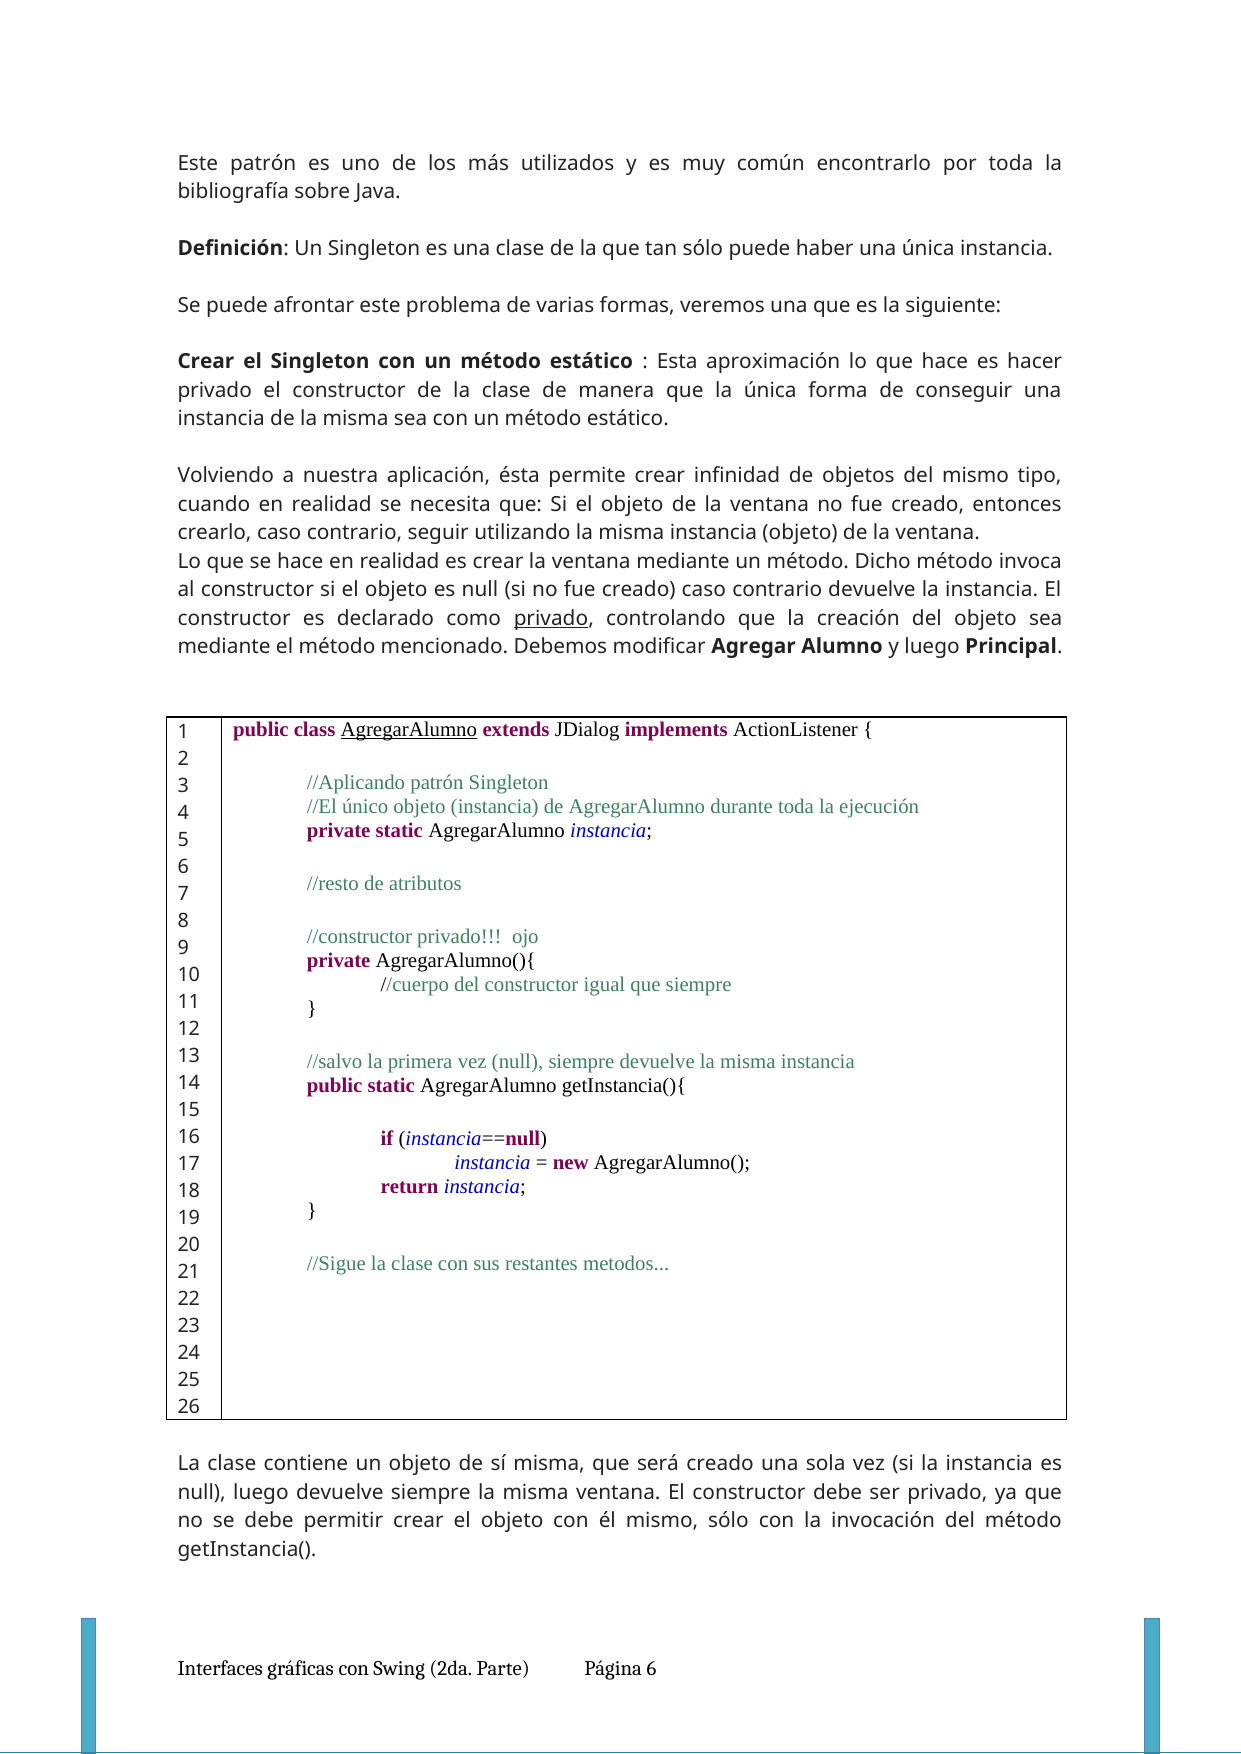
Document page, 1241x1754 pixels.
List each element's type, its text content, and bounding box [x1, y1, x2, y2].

text Se puede afrontar este problema de varias formas, veremos una que es la siguiente: [177, 290, 1063, 318]
table_header 1 2 3 4 5 6 7 8 9 10 11 12 13 14 15 16 17 18 19 20 21 22 23 24 25 26 [167, 718, 221, 1419]
text Lo que se hace en realidad es crear la ventana mediante un método. Dicho método invoca al constructor si el objeto es null (si no fue creado) caso contrario devuelve la instancia. El constructor es declarado como privado, controlando que la creación del objeto sea mediante el método mencionado. Debemos modificar Agregar Alumno y luego Principal. [177, 546, 1063, 659]
text Este patrón es uno de los más utilizados y es muy común encontrarlo por toda la bibliografía sobre Java. [177, 148, 1063, 204]
text Definición: Un Singleton es una clase de la que tan sólo puede haber una única instancia. [177, 233, 1063, 261]
text Crear el Singleton con un método estático : Esta aproximación lo que hace es hacer privado el constructor de la clase de manera que la única forma de conseguir una instancia de la misma sea con un método estático. [177, 347, 1063, 432]
table_header public class AgregarAlumno extends JDialog implements ActionListener { //Aplicando patrón Singleton //El único objeto (instancia) de AgregarAlumno durante toda la ejecución private static AgregarAlumno instancia; //resto de atributos //constructor privado!!! ojo private AgregarAlumno(){ //cuerpo del constructor igual que siempre } //salvo la primera vez (null), siempre devuelve la misma instancia public static AgregarAlumno getInstancia(){ if (instancia==null) instancia = new AgregarAlumno(); return instancia; } //Sigue la clase con sus restantes metodos... [222, 718, 1066, 1419]
text Volviendo a nuestra aplicación, ésta permite crear infinidad de objetos del mismo tipo, cuando en realidad se necesita que: Si el objeto de la ventana no fue creado, entonces crearlo, caso contrario, seguir utilizando la misma instancia (objeto) de la ventana. [177, 460, 1063, 546]
text La clase contiene un objeto de sí misma, que será creado una sola vez (si la instancia es null), luego devuelve siempre la misma ventana. El constructor debe ser privado, ya que no se debe permitir crear el objeto con él mismo, sólo con la invocación del método getInstancia(). [177, 1448, 1063, 1562]
